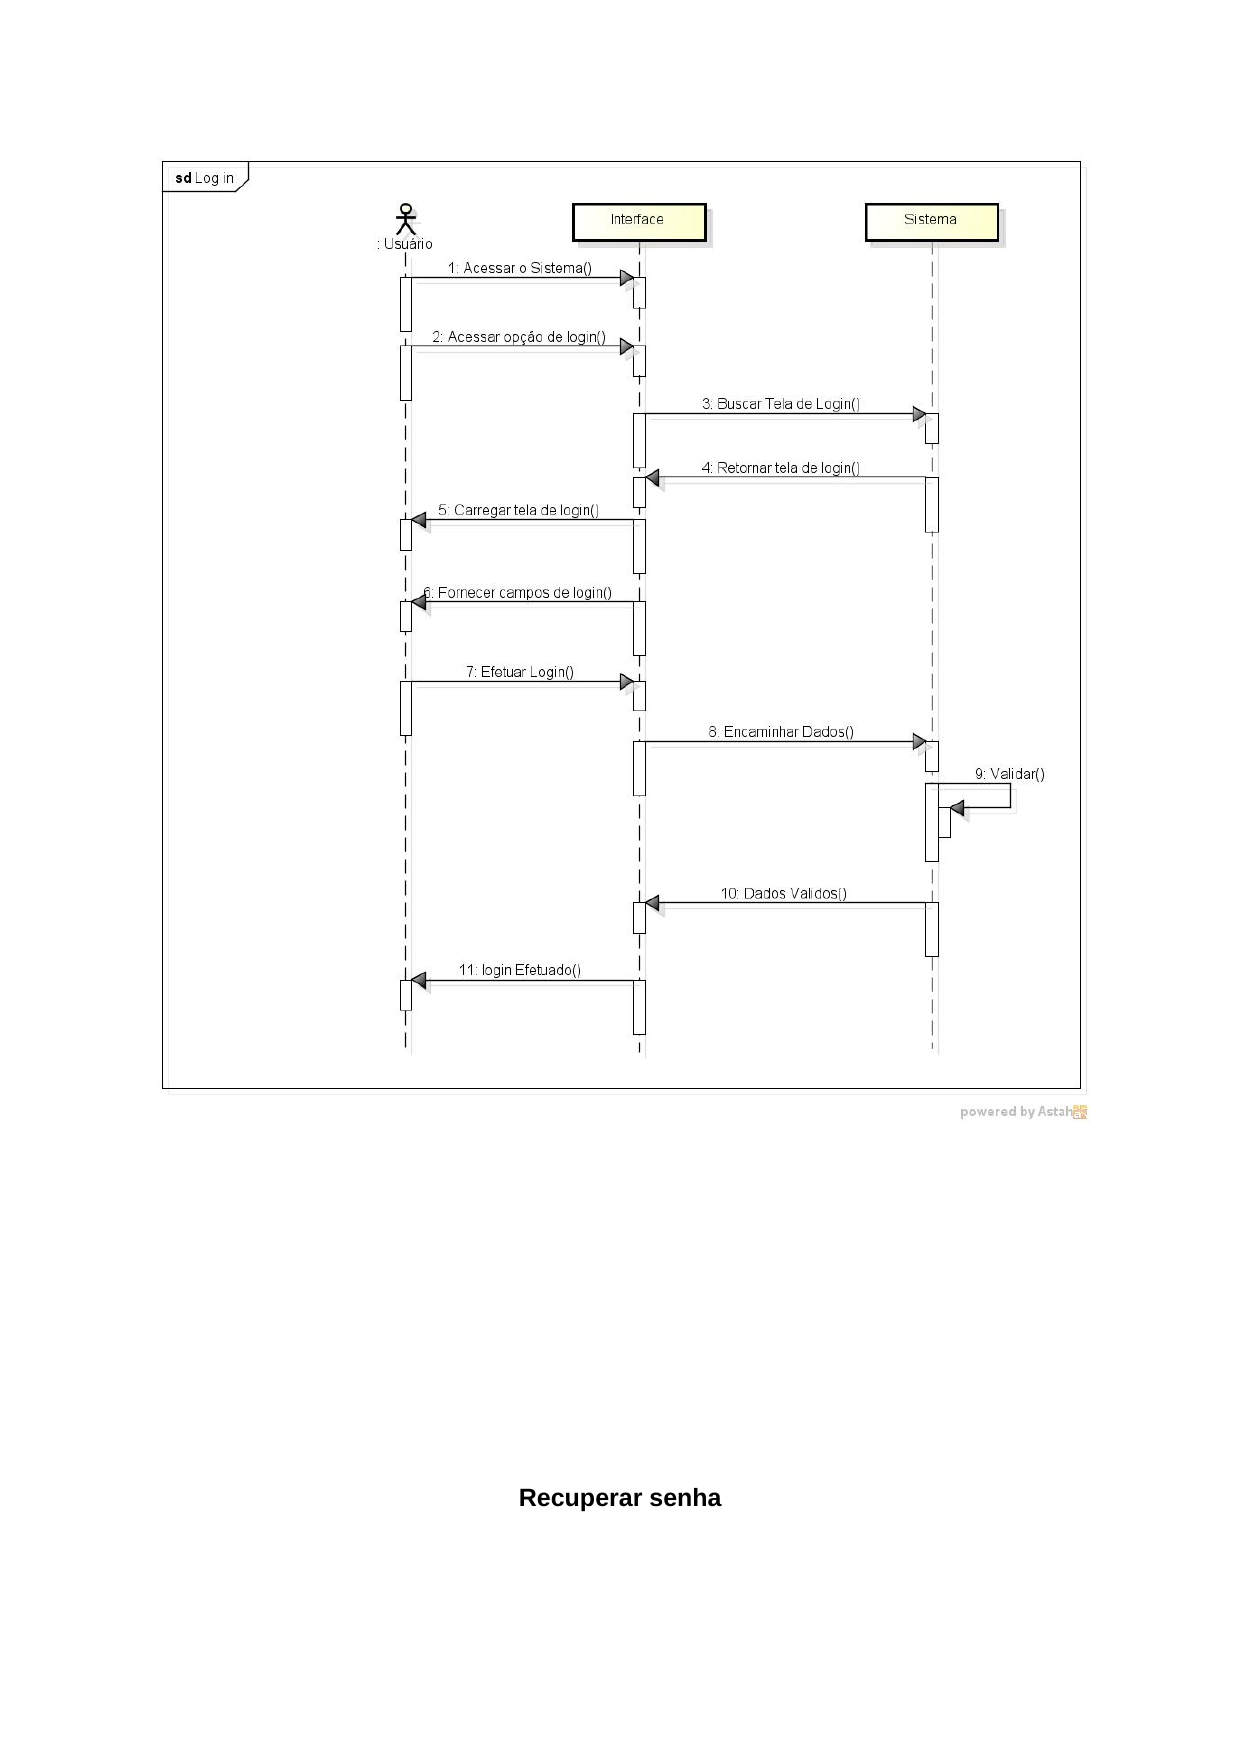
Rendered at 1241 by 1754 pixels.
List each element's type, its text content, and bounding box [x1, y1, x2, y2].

picture [150, 150, 1091, 1123]
text Recuperar senha [150, 1483, 1090, 1512]
